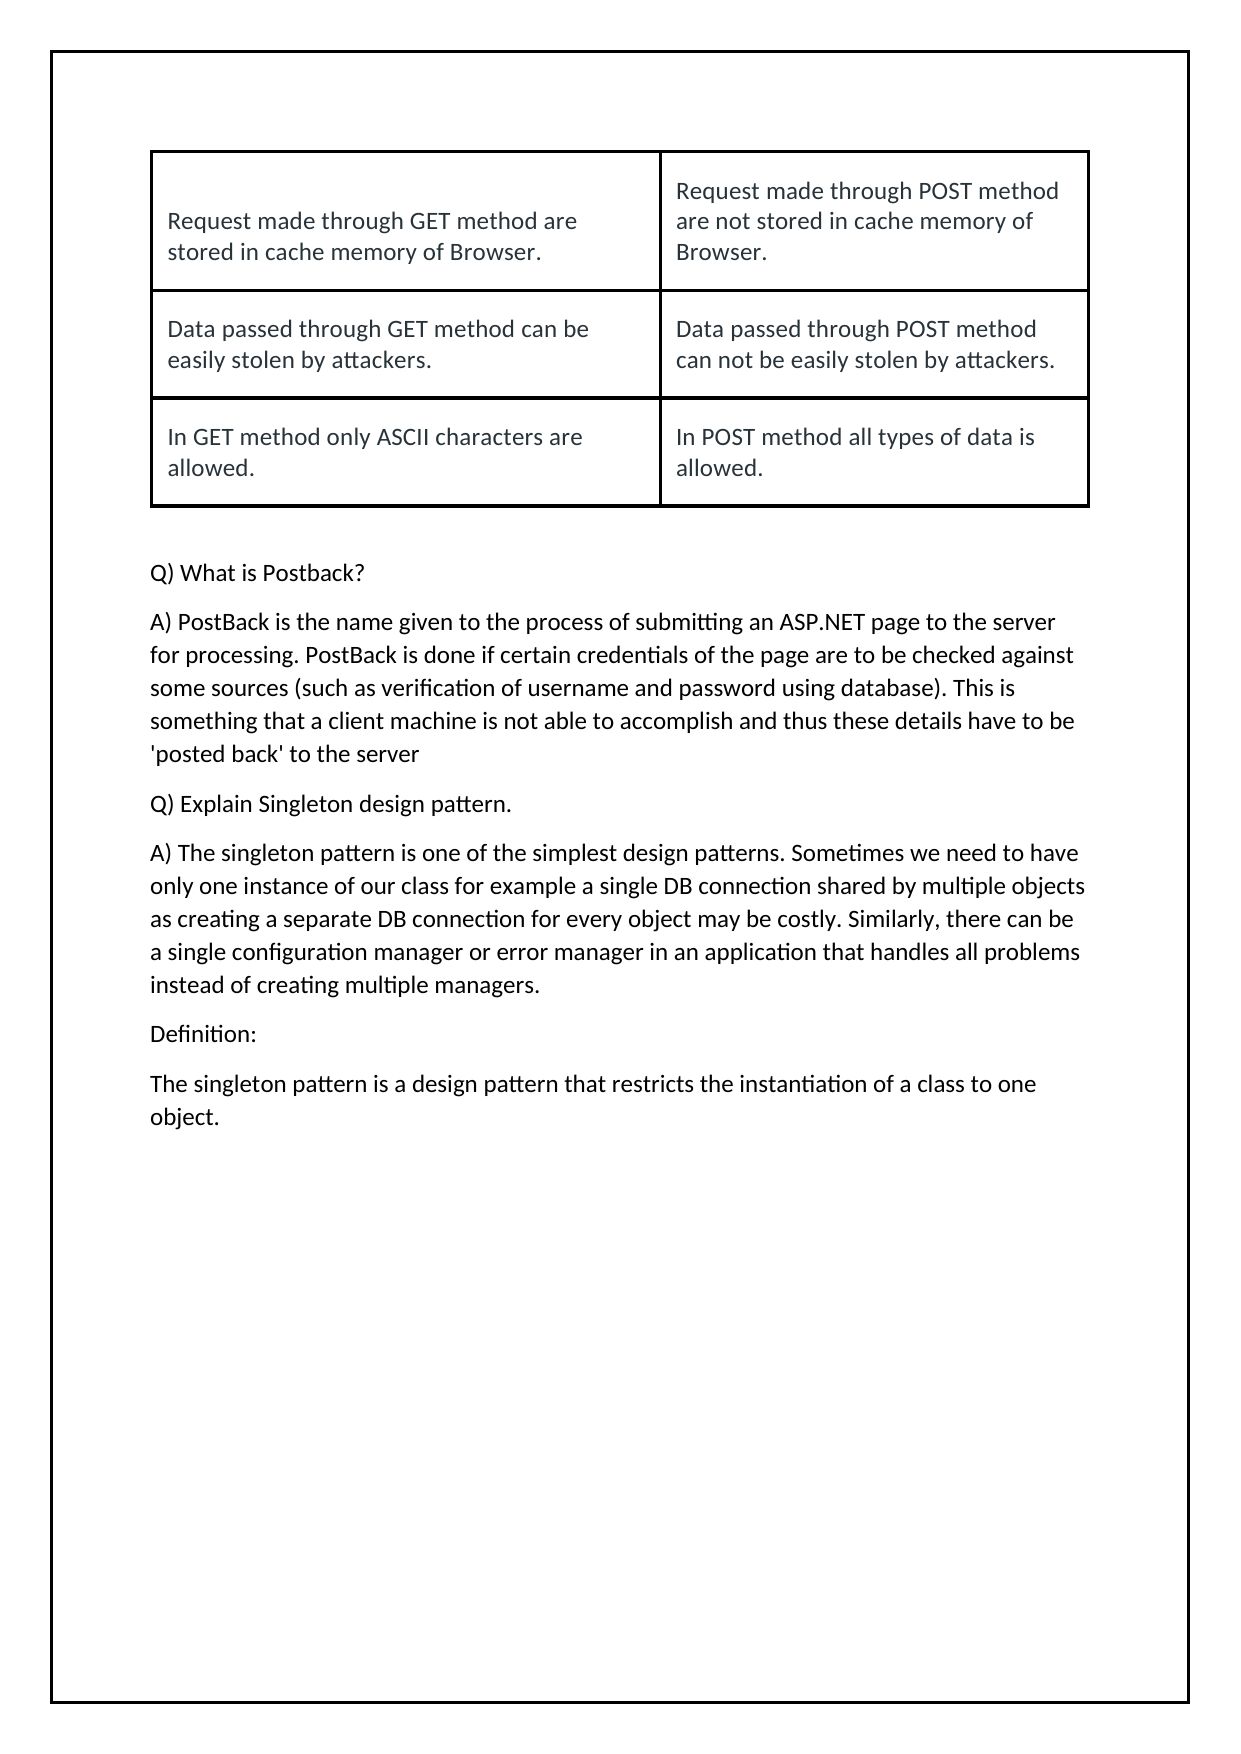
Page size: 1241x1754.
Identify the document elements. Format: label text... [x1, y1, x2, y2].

table_cell Request made through POST method are not stored in cache memory of Browser. [662, 153, 1087, 288]
text Q) What is Postback? [150, 557, 1090, 587]
text A) The singleton pattern is one of the simplest design patterns. Sometimes we need to have only one instance of our class for example a single DB connection shared by multiple objects as creating a separate DB connection for every object may be costly. Similarly, there can be a single configuration manager or error manager in an application that handles all problems instead of creating multiple managers. [150, 837, 1090, 999]
text A) PostBack is the name given to the process of submitting an ASP.NET page to the server for processing. PostBack is done if certain credentials of the page are to be checked against some sources (such as verification of username and password using database). This is something that a client machine is not able to accomplish and thus these details have to be 'posted back' to the server [150, 607, 1090, 769]
table_cell In POST method all types of data is allowed. [662, 400, 1087, 504]
table_cell Data passed through POST method can not be easily stolen by attackers. [662, 292, 1087, 396]
text Q) Explain Singleton design pattern. [150, 788, 1090, 818]
table_cell In GET method only ASCII characters are allowed. [153, 400, 659, 504]
table_cell Request made through GET method are stored in cache memory of Browser. [153, 153, 659, 288]
text Definition: [150, 1019, 1090, 1049]
table_cell Data passed through GET method can be easily stolen by attackers. [153, 292, 659, 396]
text The singleton pattern is a design pattern that restricts the instantiation of a class to one object. [150, 1068, 1090, 1132]
